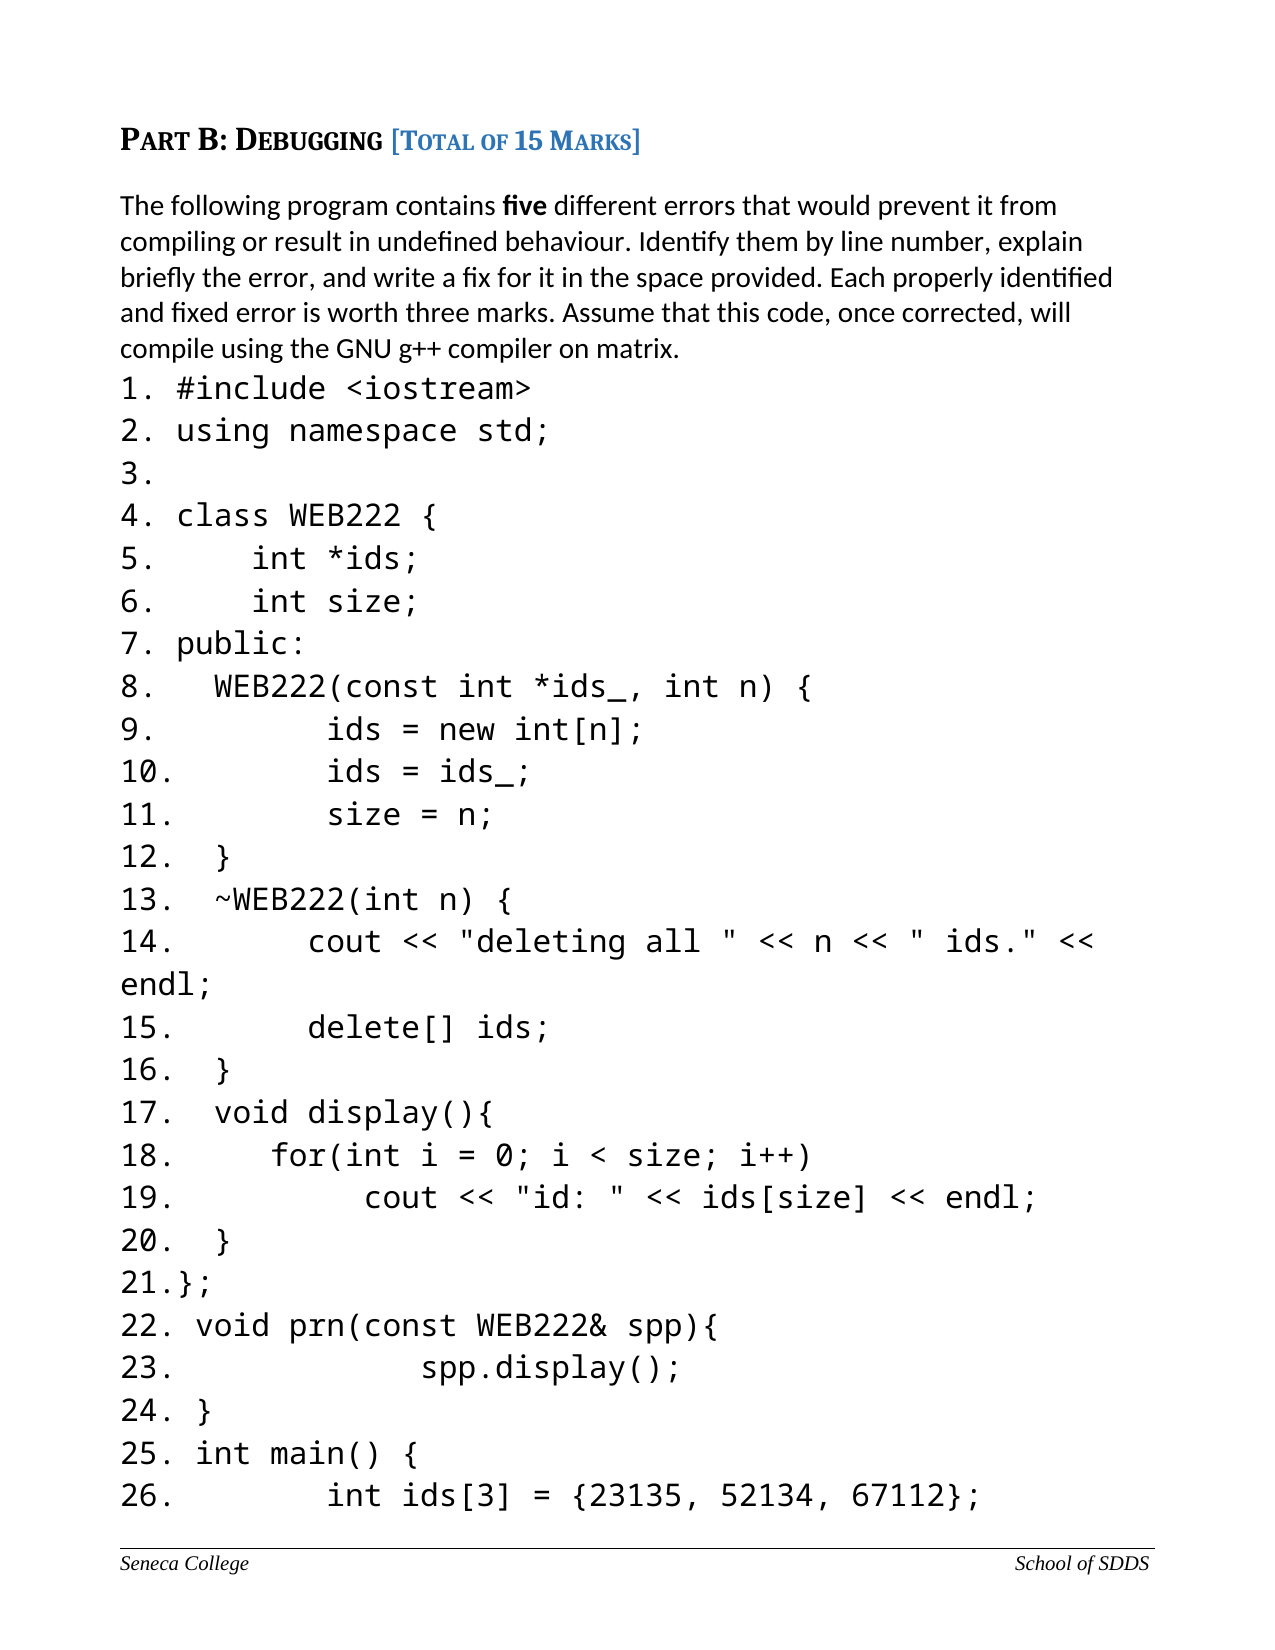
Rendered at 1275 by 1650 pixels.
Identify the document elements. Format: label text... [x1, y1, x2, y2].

text Part B: Debugging [Total of 15 Marks] [120, 120, 1155, 158]
text 20. } [120, 1218, 1155, 1260]
text 16. } [120, 1047, 1155, 1090]
text 10. ids = ids_; [120, 749, 1155, 792]
text 23. spp.display(); [120, 1346, 1155, 1388]
text 25. int main() { [120, 1431, 1155, 1473]
text 26. int ids[3] = {23135, 52134, 67112}; [120, 1473, 1155, 1516]
text 7. public: [120, 621, 1155, 664]
text 3. [120, 451, 1155, 493]
text 2. using namespace std; [120, 408, 1155, 451]
text 15. delete[] ids; [120, 1005, 1155, 1047]
text 12. } [120, 834, 1155, 877]
text 18. for(int i = 0; i < size; i++) [120, 1132, 1155, 1175]
text 8. WEB222(const int *ids_, int n) { [120, 664, 1155, 706]
text 9. ids = new int[n]; [120, 706, 1155, 749]
text 13. ~WEB222(int n) { [120, 877, 1155, 919]
text 21.}; [120, 1260, 1155, 1303]
text 24. } [120, 1388, 1155, 1431]
text 14. cout << "deleting all " << n << " ids." << endl; [120, 919, 1155, 1005]
text 1. #include <iostream> [120, 366, 1155, 408]
text 6. int size; [120, 579, 1155, 621]
text The following program contains five different errors that would prevent it from compiling or result in undefined behaviour. Identify them by line number, explain briefly the error, and write a fix for it in the space provided. Each properly identified and fixed error is worth three marks. Assume that this code, once corrected, will compile using the GNU g++ compiler on matrix. [120, 187, 1155, 366]
text 17. void display(){ [120, 1090, 1155, 1132]
text 22. void prn(const WEB222& spp){ [120, 1303, 1155, 1346]
text 19. cout << "id: " << ids[size] << endl; [120, 1175, 1155, 1218]
text 5. int *ids; [120, 536, 1155, 579]
text 11. size = n; [120, 792, 1155, 834]
text 4. class WEB222 { [120, 493, 1155, 536]
